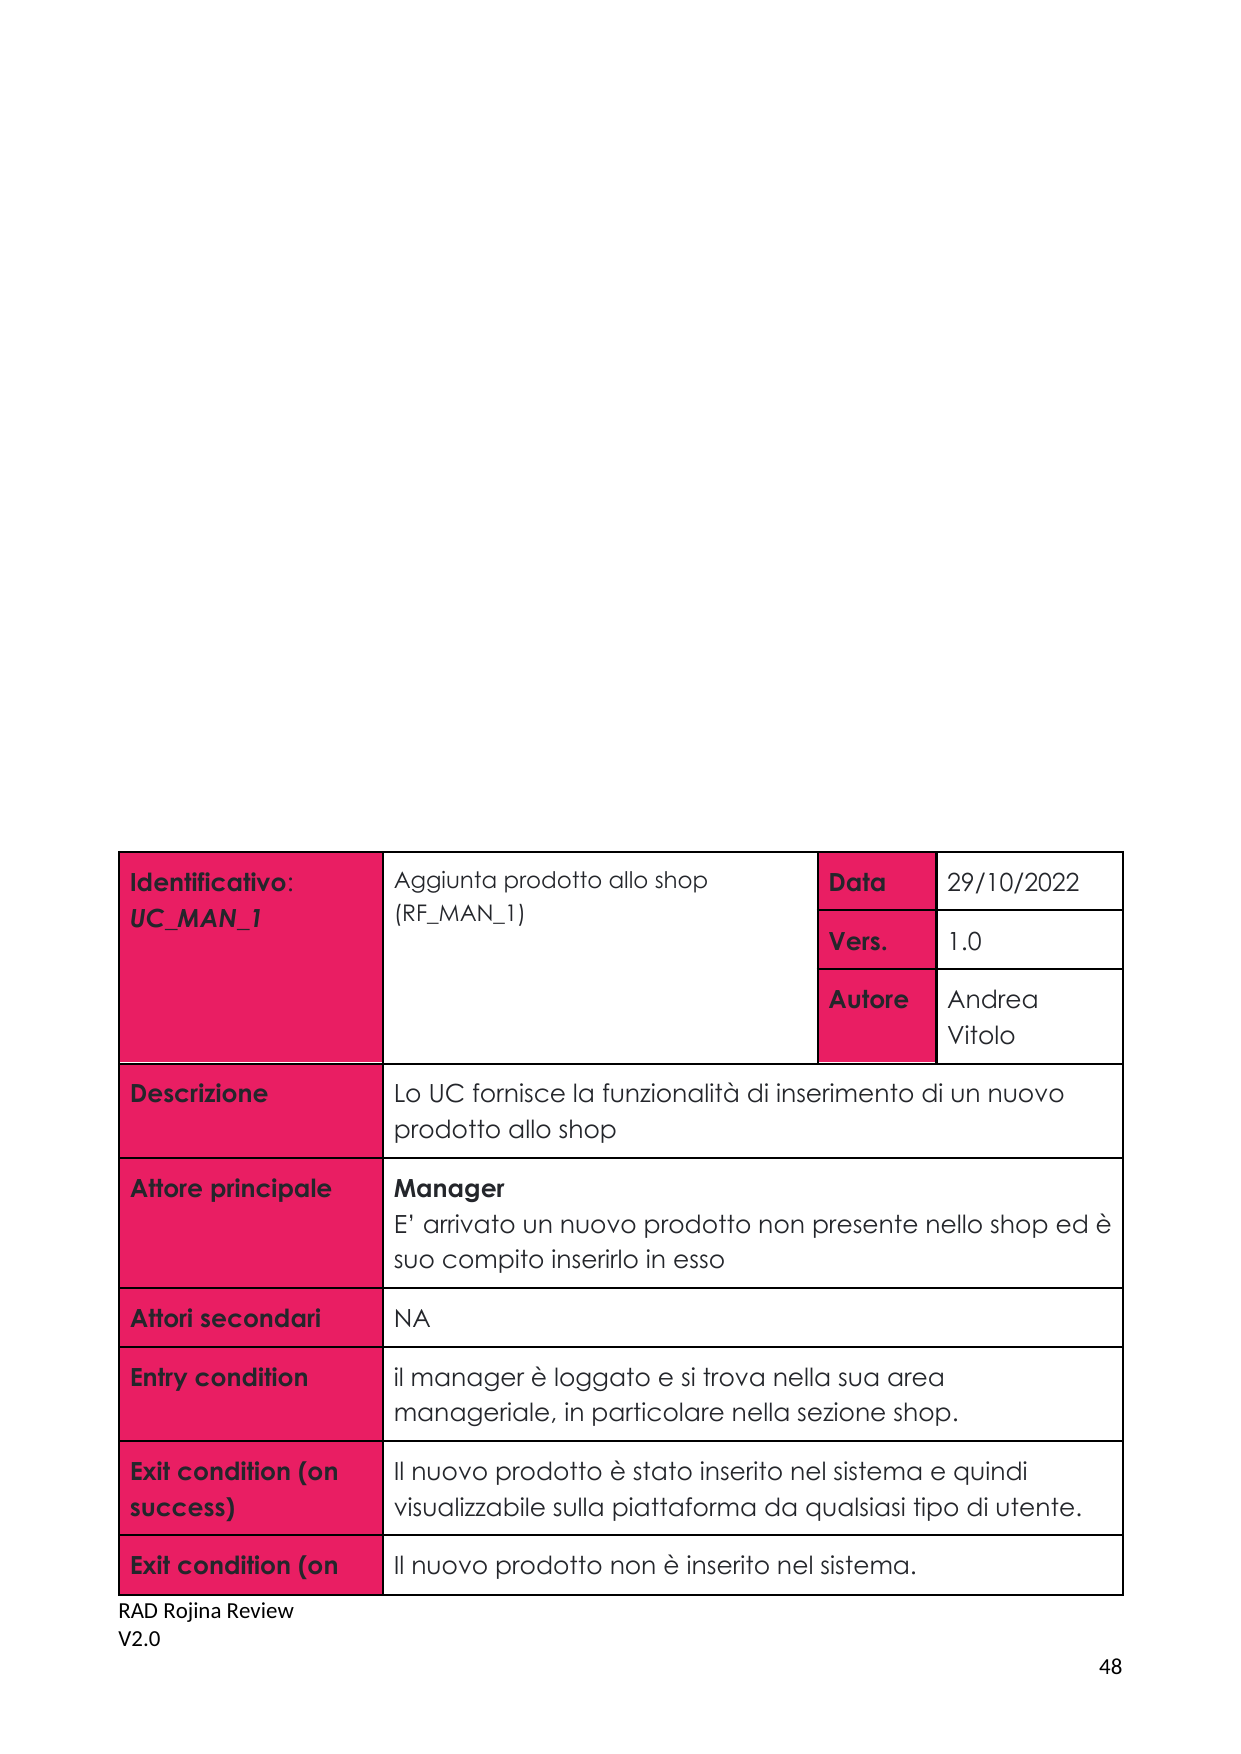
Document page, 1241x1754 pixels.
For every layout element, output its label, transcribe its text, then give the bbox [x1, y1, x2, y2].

table_cell Autore [819, 970, 935, 1062]
table_cell NA [384, 1289, 1122, 1346]
table_cell il manager è loggato e si trova nella sua area manageriale, in particolare nella sezione shop. [384, 1348, 1122, 1440]
table_cell 1.0 [938, 911, 1122, 968]
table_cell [120, 1536, 382, 1594]
table_cell Lo UC fornisce la funzionalità di inserimento di un nuovo prodotto allo shop [384, 1065, 1122, 1157]
table_header Aggiunta prodotto allo shop (RF_MAN_1) [384, 853, 817, 1062]
table_cell Descrizione [120, 1065, 382, 1157]
table_header Identificativo: UC_MAN_1 [120, 853, 382, 1062]
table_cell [384, 1536, 1122, 1594]
table_header 29/10/2022 [938, 853, 1122, 909]
table_cell Manager E’ arrivato un nuovo prodotto non presente nello shop ed è suo compito inserirlo in esso [384, 1159, 1122, 1287]
table_cell Entry condition [120, 1348, 382, 1440]
table_cell Exit condition (on success) [120, 1442, 382, 1534]
table_header Data [819, 853, 935, 909]
table_cell Andrea Vitolo [938, 970, 1122, 1062]
table_cell Il nuovo prodotto è stato inserito nel sistema e quindi visualizzabile sulla piattaforma da qualsiasi tipo di utente. [384, 1442, 1122, 1534]
table_cell Attori secondari [120, 1289, 382, 1346]
table_cell Vers. [819, 911, 935, 968]
table_cell Attore principale [120, 1159, 382, 1287]
